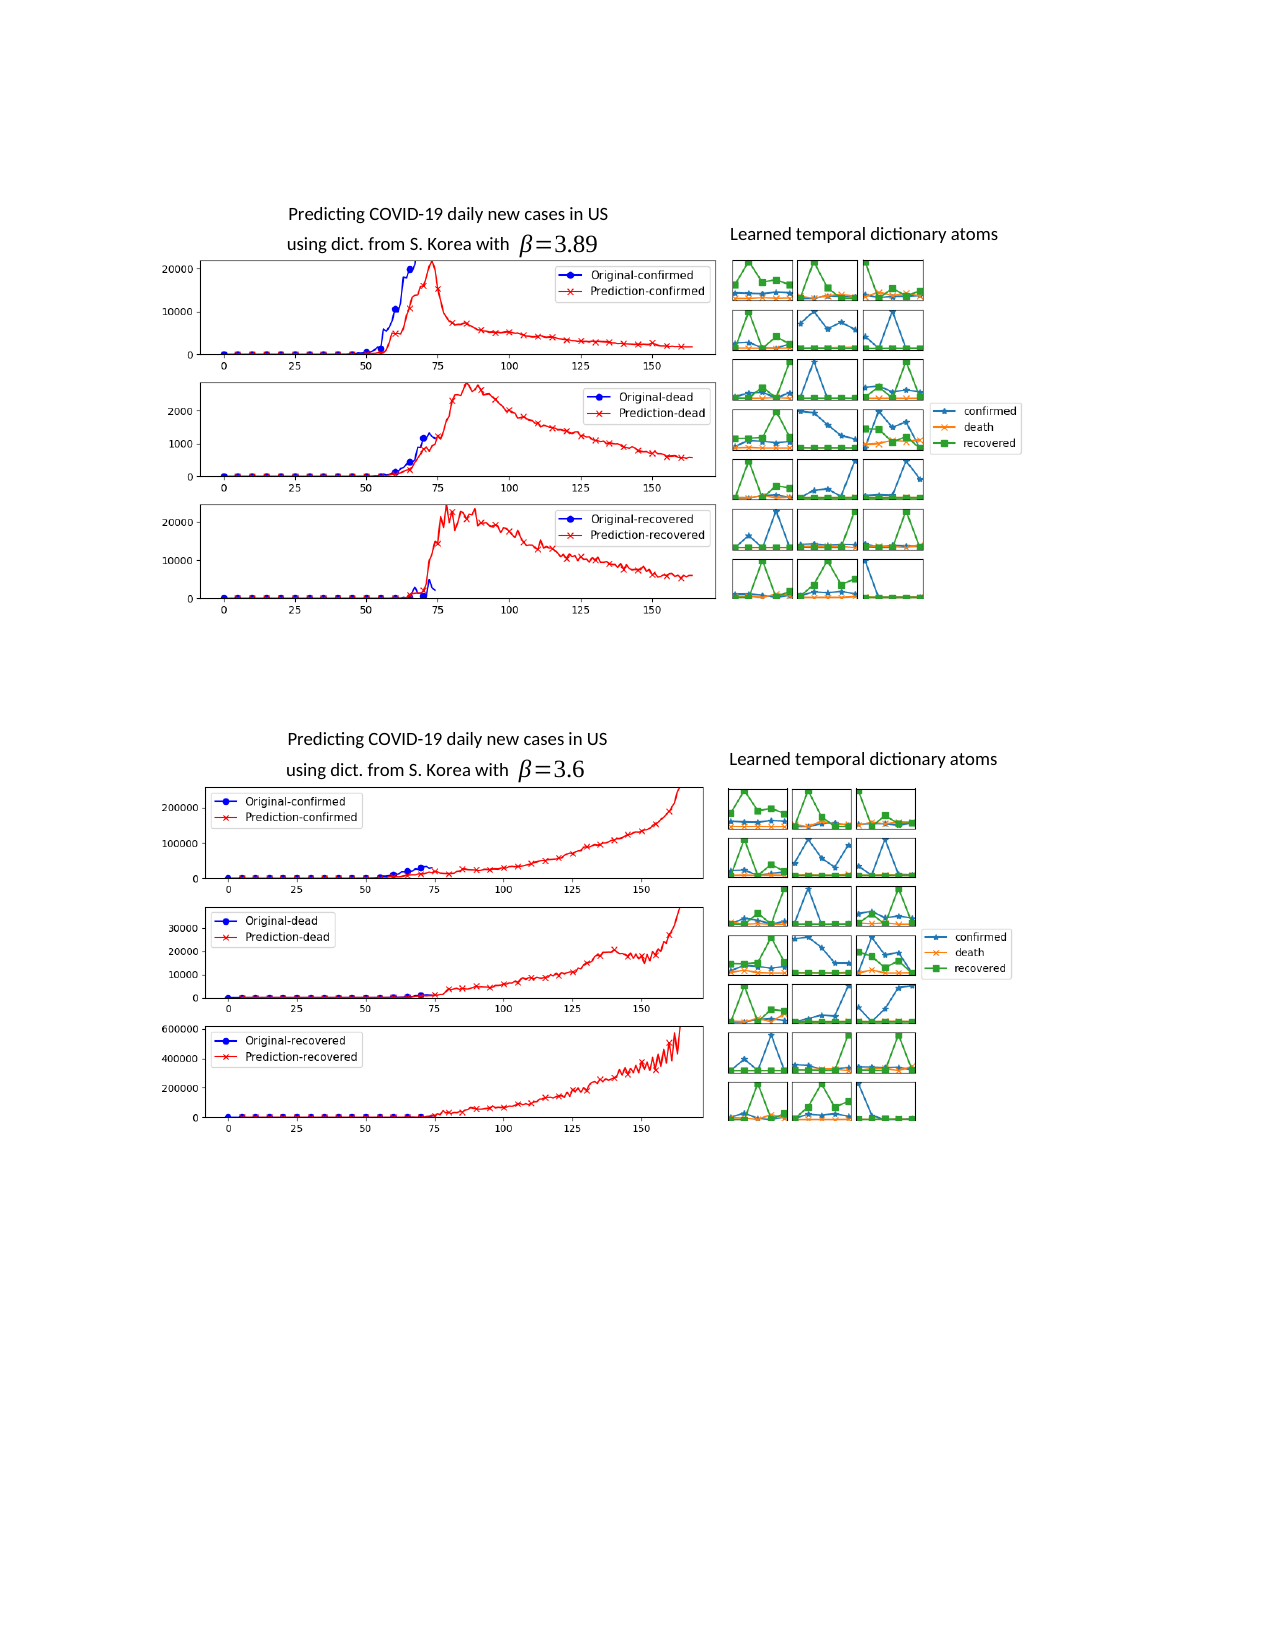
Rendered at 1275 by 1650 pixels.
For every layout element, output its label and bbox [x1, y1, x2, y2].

picture [729, 257, 1026, 599]
picture [150, 206, 726, 639]
picture [726, 785, 1016, 1121]
picture [150, 734, 713, 1157]
